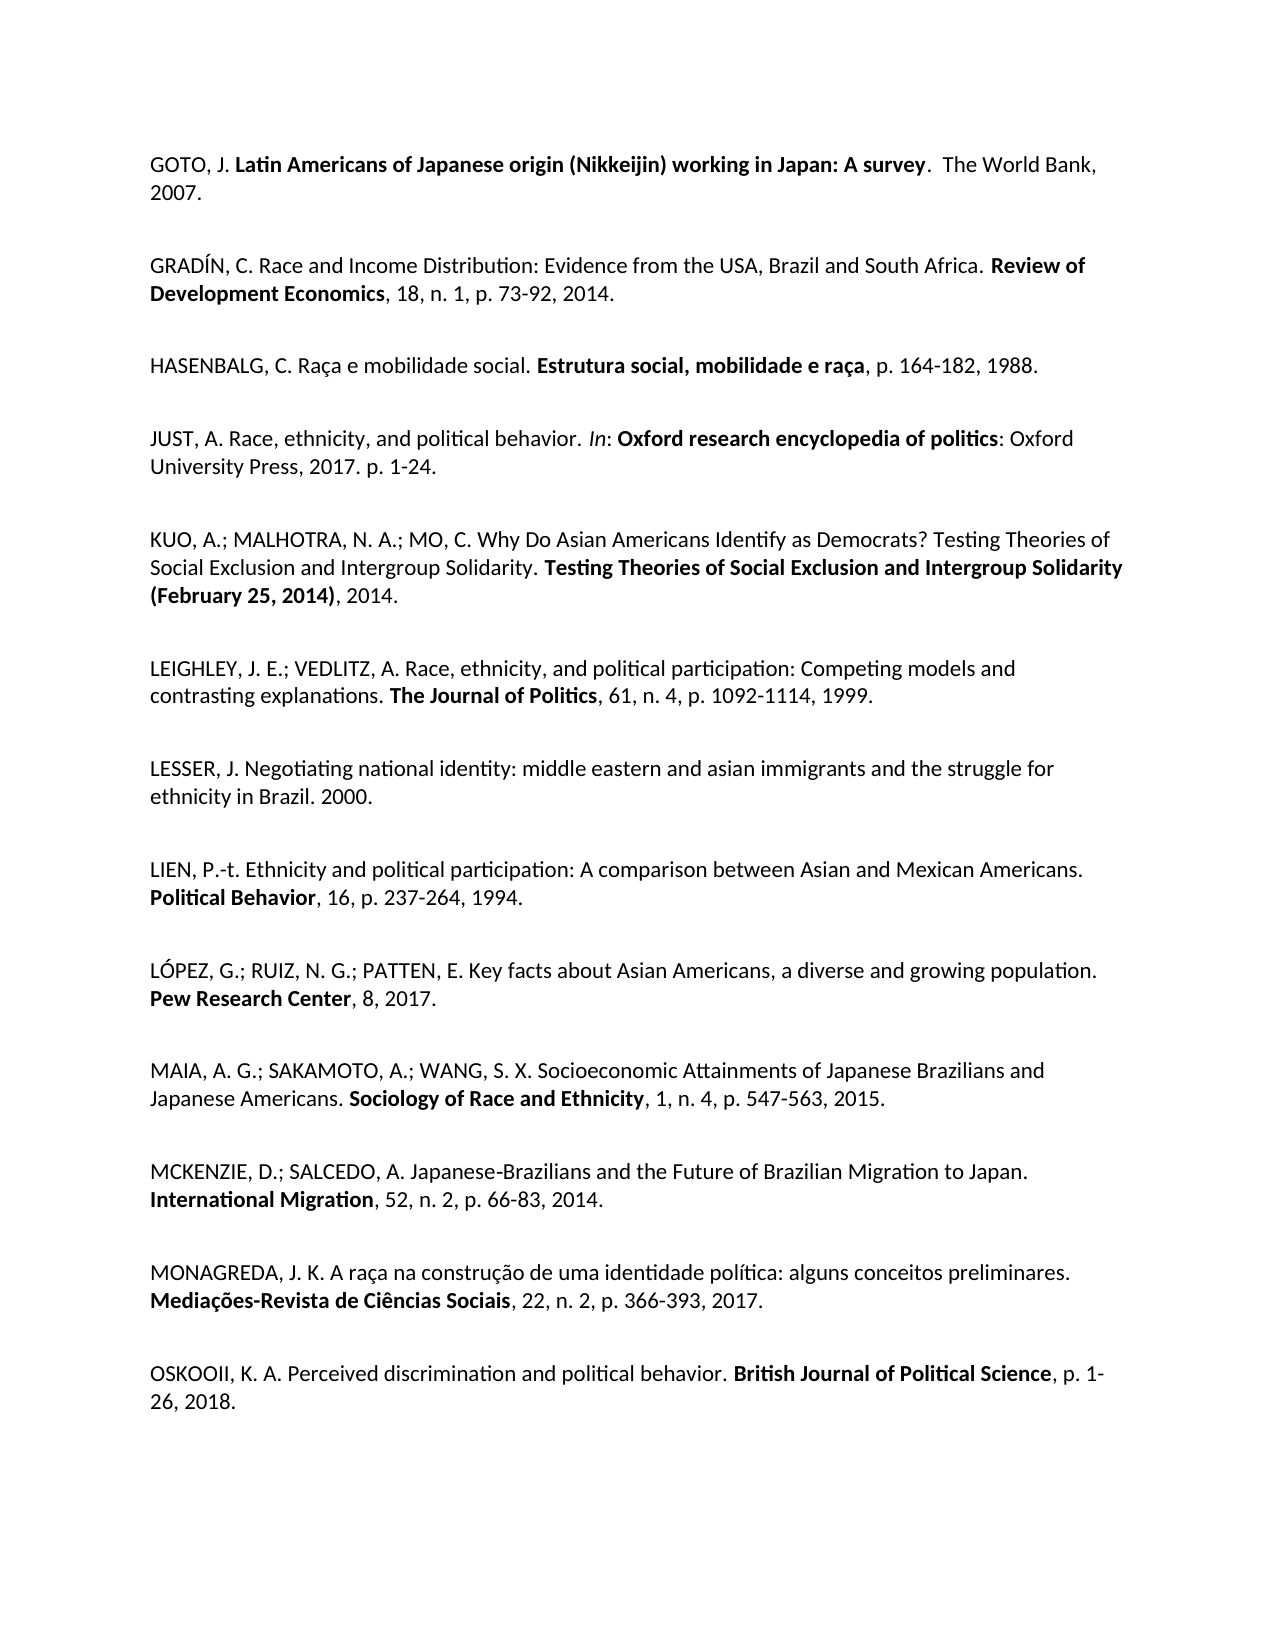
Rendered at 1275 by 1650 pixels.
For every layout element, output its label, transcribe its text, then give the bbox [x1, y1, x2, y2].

text GRADÍN, C. Race and Income Distribution: Evidence from the USA, Brazil and South Africa. Review of Development Economics, 18, n. 1, p. 73-92, 2014. [150, 251, 1125, 307]
text LÓPEZ, G.; RUIZ, N. G.; PATTEN, E. Key facts about Asian Americans, a diverse and growing population. Pew Research Center, 8, 2017. [150, 956, 1125, 1012]
text JUST, A. Race, ethnicity, and political behavior. In: Oxford research encyclopedia of politics: Oxford University Press, 2017. p. 1-24. [150, 424, 1125, 480]
text MCKENZIE, D.; SALCEDO, A. Japanese‐Brazilians and the Future of Brazilian Migration to Japan. International Migration, 52, n. 2, p. 66-83, 2014. [150, 1157, 1125, 1213]
text OSKOOII, K. A. Perceived discrimination and political behavior. British Journal of Political Science, p. 1-26, 2018. [150, 1359, 1125, 1415]
text LESSER, J. Negotiating national identity: middle eastern and asian immigrants and the struggle for ethnicity in Brazil. 2000. [150, 754, 1125, 810]
text MAIA, A. G.; SAKAMOTO, A.; WANG, S. X. Socioeconomic Attainments of Japanese Brazilians and Japanese Americans. Sociology of Race and Ethnicity, 1, n. 4, p. 547-563, 2015. [150, 1057, 1125, 1113]
text HASENBALG, C. Raça e mobilidade social. Estrutura social, mobilidade e raça, p. 164-182, 1988. [150, 351, 1125, 379]
text KUO, A.; MALHOTRA, N. A.; MO, C. Why Do Asian Americans Identify as Democrats? Testing Theories of Social Exclusion and Intergroup Solidarity. Testing Theories of Social Exclusion and Intergroup Solidarity (February 25, 2014), 2014. [150, 525, 1125, 609]
text MONAGREDA, J. K. A raça na construção de uma identidade política: alguns conceitos preliminares. Mediações-Revista de Ciências Sociais, 22, n. 2, p. 366-393, 2017. [150, 1258, 1125, 1314]
text LIEN, P.-t. Ethnicity and political participation: A comparison between Asian and Mexican Americans. Political Behavior, 16, p. 237-264, 1994. [150, 855, 1125, 911]
text LEIGHLEY, J. E.; VEDLITZ, A. Race, ethnicity, and political participation: Competing models and contrasting explanations. The Journal of Politics, 61, n. 4, p. 1092-1114, 1999. [150, 654, 1125, 710]
text GOTO, J. Latin Americans of Japanese origin (Nikkeijin) working in Japan: A survey. The World Bank, 2007. [150, 150, 1125, 206]
